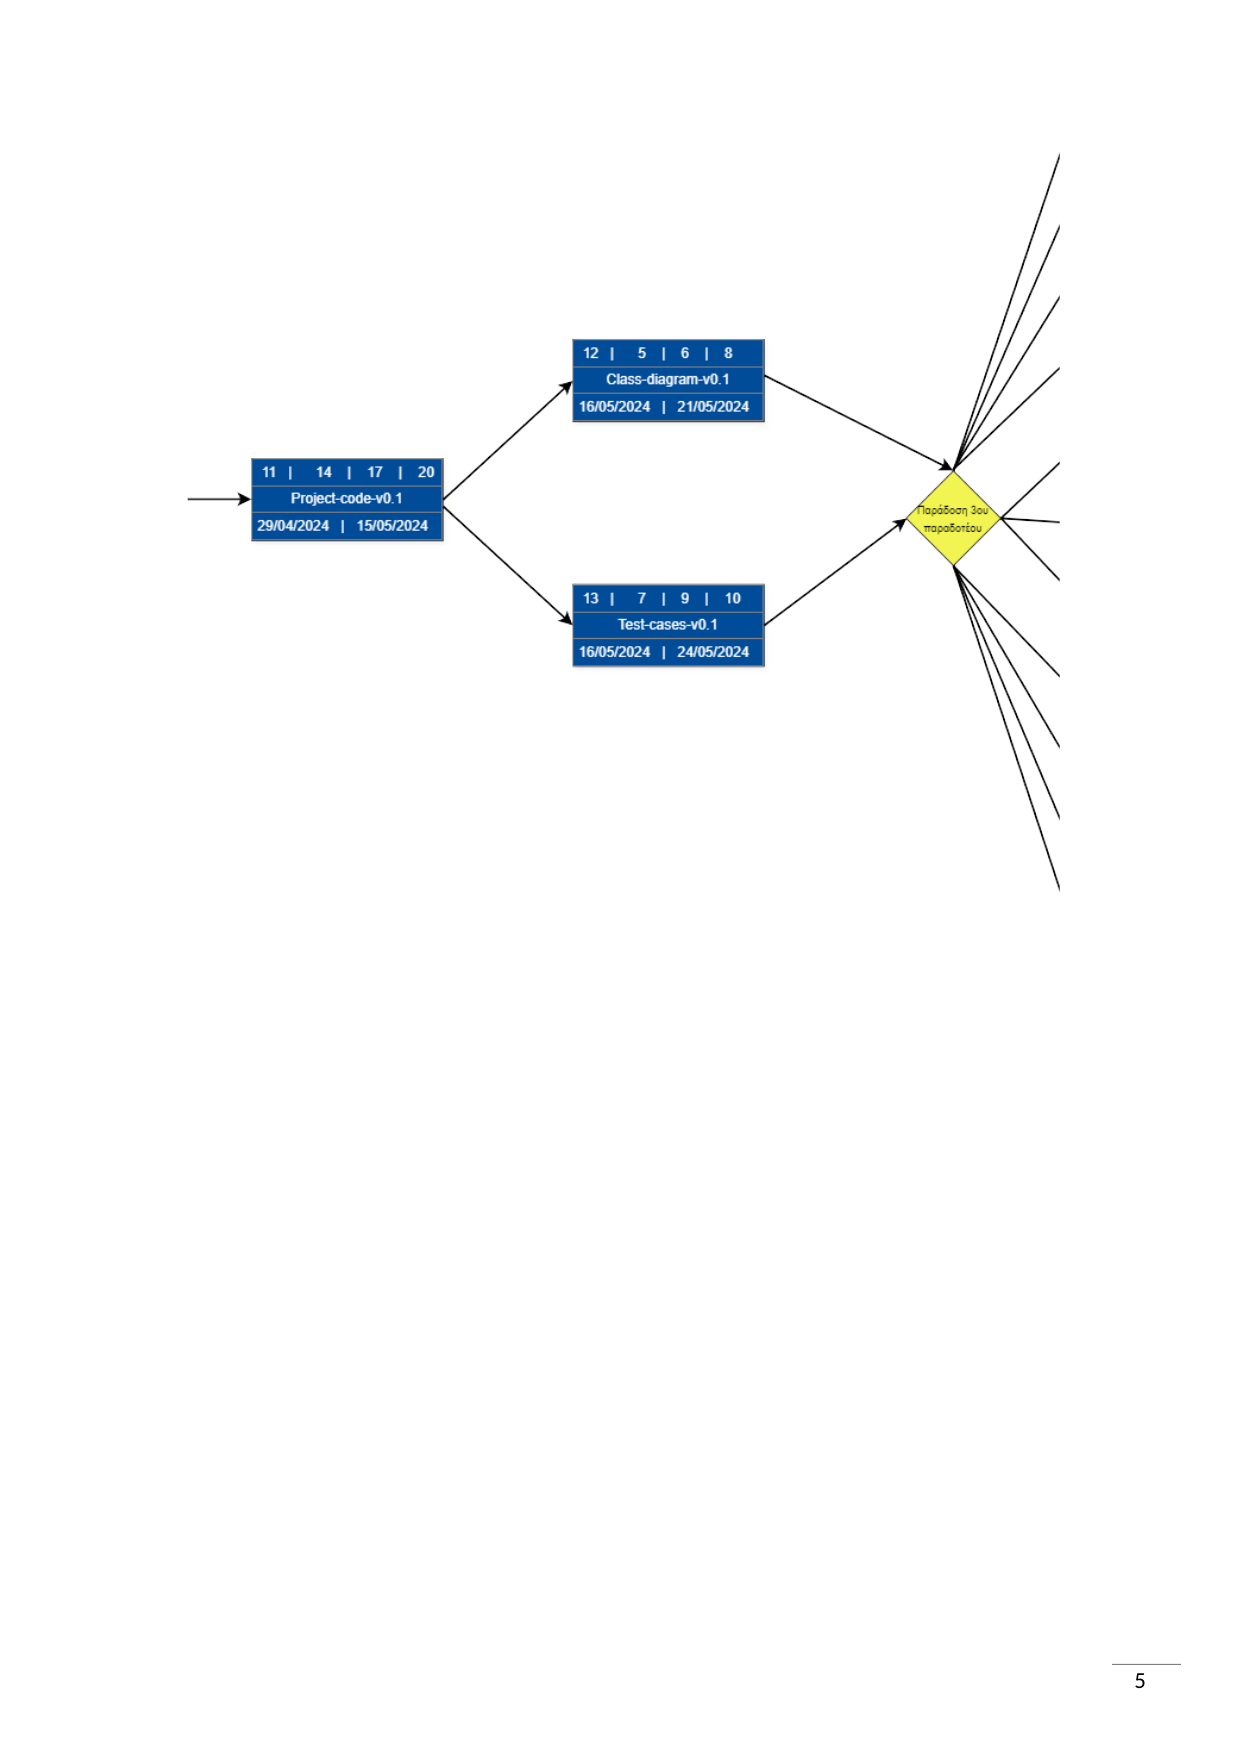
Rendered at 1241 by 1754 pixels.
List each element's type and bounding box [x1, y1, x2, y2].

picture [187, 152, 1060, 894]
